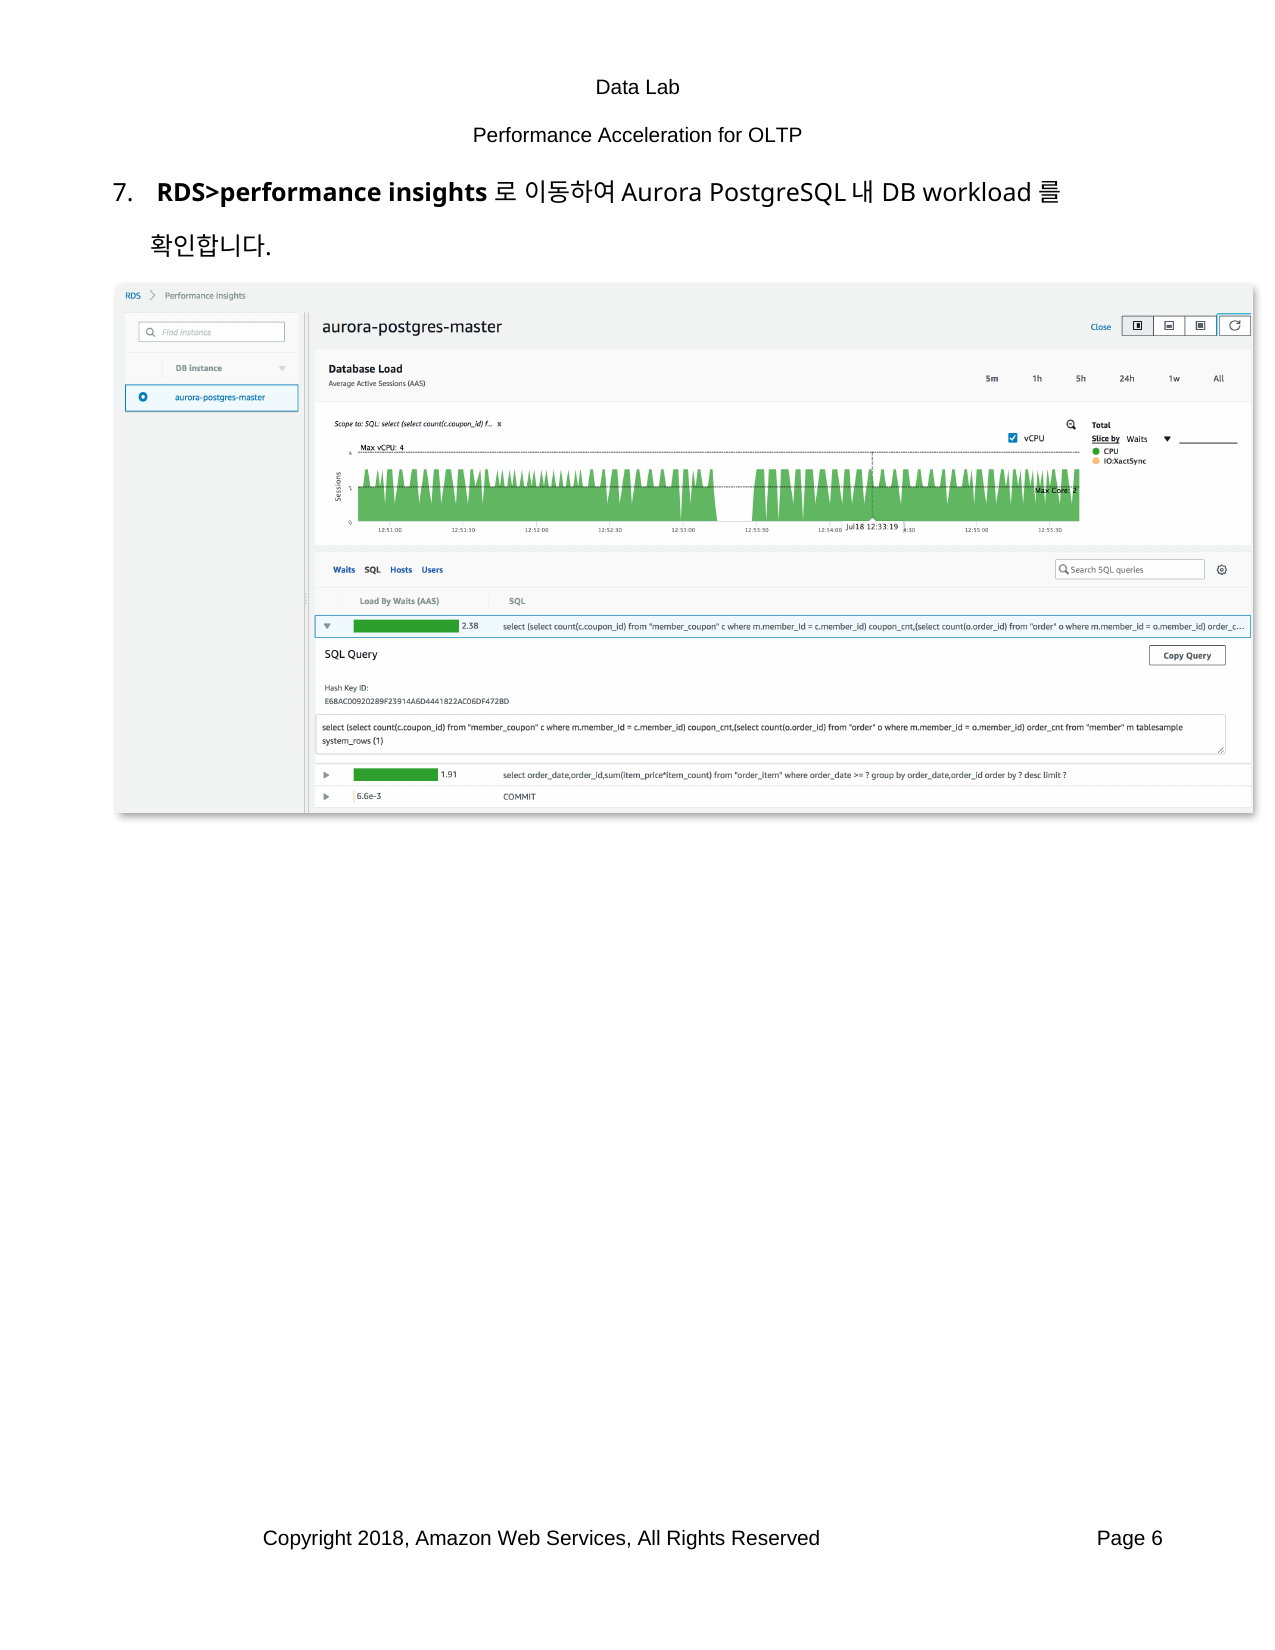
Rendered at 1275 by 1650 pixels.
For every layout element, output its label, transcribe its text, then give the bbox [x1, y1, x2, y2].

list RDS>performance insights 로 이동하여Aurora PostgreSQL내 DB workload 를 확인합니다. [112, 172, 1162, 263]
picture [116, 285, 1253, 813]
